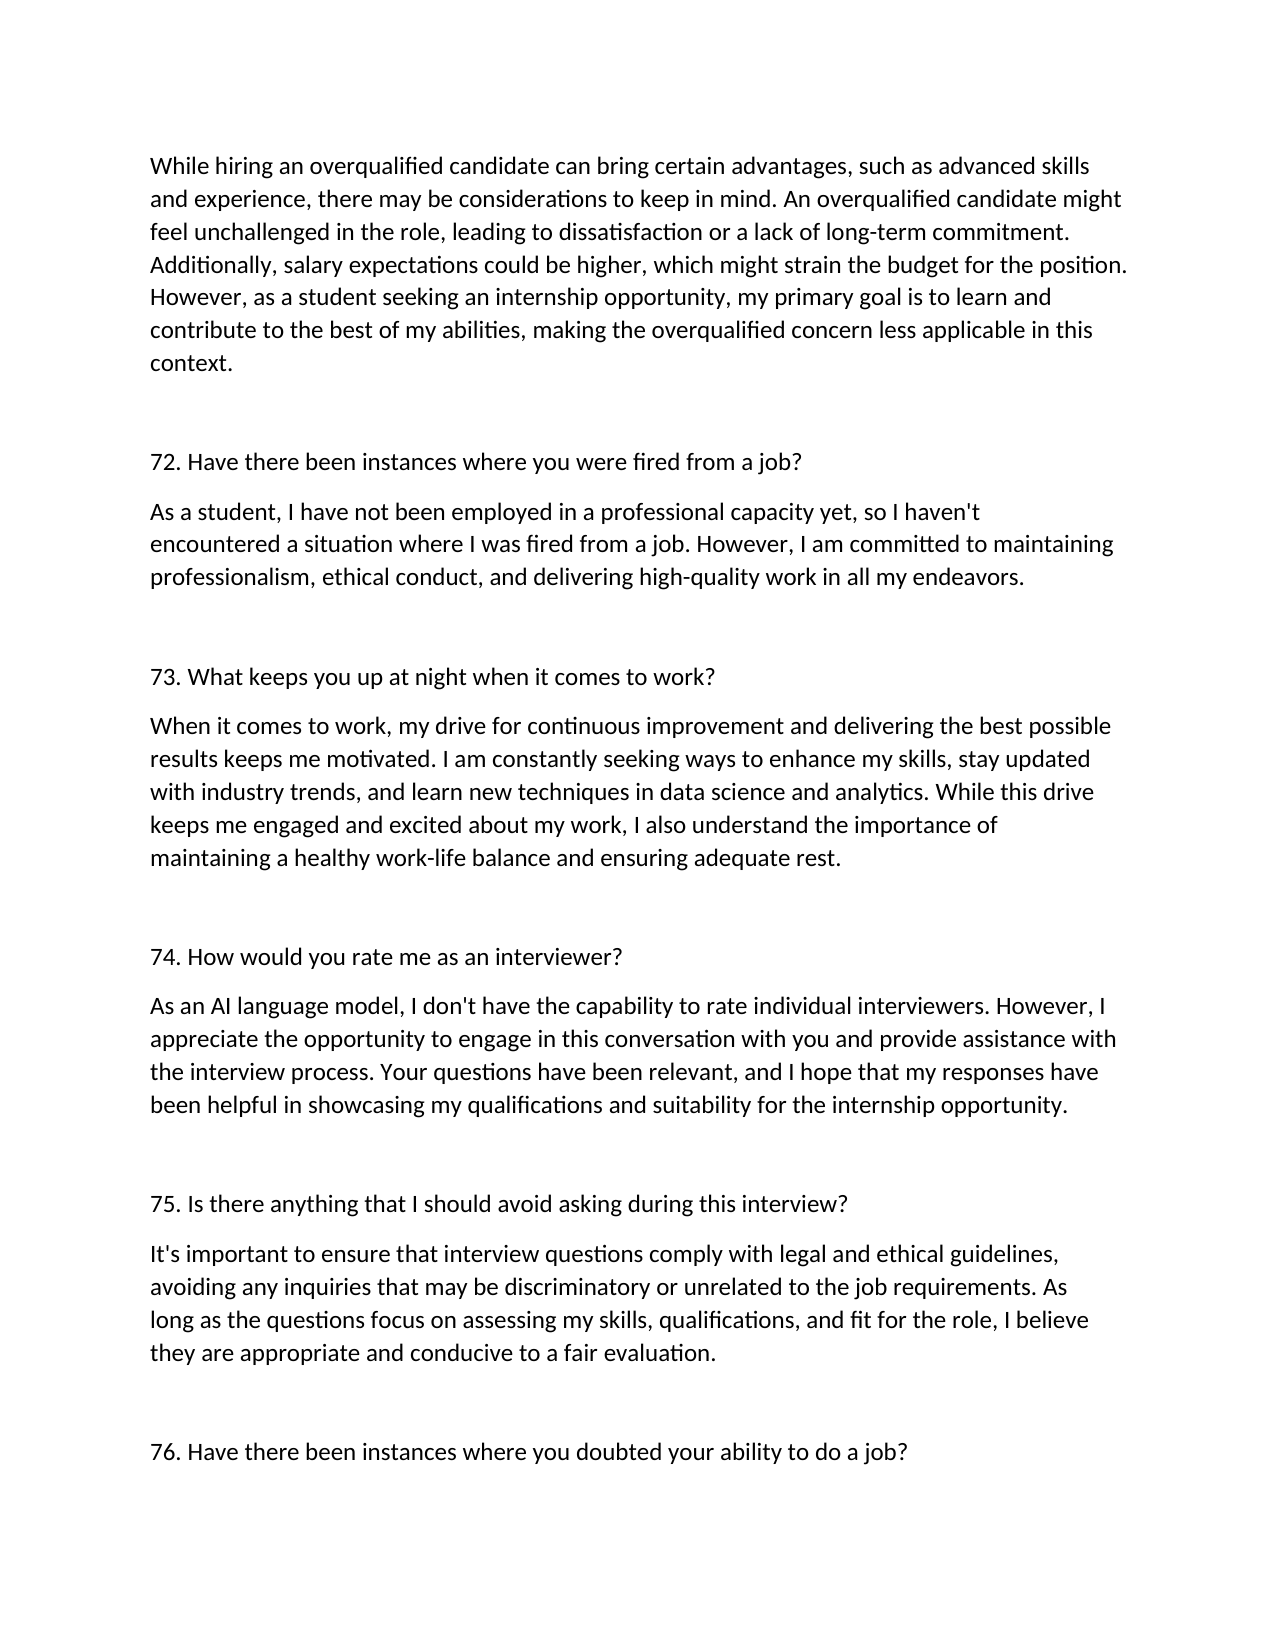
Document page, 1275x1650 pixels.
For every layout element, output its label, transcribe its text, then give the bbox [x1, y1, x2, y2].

text Additionally, salary expectations could be higher, which might strain the budget for the position. [150, 249, 1137, 279]
text keeps me engaged and excited about my work, I also understand the importance of maintaining a healthy work-life balance and ensuring adequate rest. [150, 809, 1122, 872]
list How would you rate me as an interviewer? [150, 941, 1137, 971]
text It's important to ensure that interview questions comply with legal and ethical guidelines, avoiding any inquiries that may be discriminatory or unrelated to the job requirements. As long as the questions focus on assessing my skills, qualifications, and fit for the role, I believe they are appropriate and conducive to a fair evaluation. [150, 1238, 1116, 1367]
text As an AI language model, I don't have the capability to rate individual interviewers. However, I appreciate the opportunity to engage in this conversation with you and provide assistance with the interview process. Your questions have been relevant, and I hope that my responses have been helpful in showcasing my qualifications and suitability for the internship opportunity. [150, 990, 1124, 1120]
text As a student, I have not been employed in a professional capacity yet, so I haven't encountered a situation where I was fired from a job. However, I am committed to maintaining [150, 496, 1116, 559]
text When it comes to work, my drive for continuous improvement and delivering the best possible results keeps me motivated. I am constantly seeking ways to enhance my skills, stay updated with industry trends, and learn new techniques in data science and analytics. While this drive [150, 710, 1124, 806]
text While hiring an overqualified candidate can bring certain advantages, such as advanced skills and experience, there may be considerations to keep in mind. An overqualified candidate might feel unchallenged in the role, leading to dissatisfaction or a lack of long-term commitment. [150, 150, 1124, 246]
list Is there anything that I should avoid asking during this interview? [150, 1188, 1137, 1219]
text professionalism, ethical conduct, and delivering high-quality work in all my endeavors. [150, 561, 1137, 592]
list What keeps you up at night when it comes to work? [150, 661, 1137, 691]
list Have there been instances where you were fired from a job? [150, 446, 1137, 477]
list Have there been instances where you doubted your ability to do a job? [150, 1436, 1137, 1466]
text However, as a student seeking an internship opportunity, my primary goal is to learn and contribute to the best of my abilities, making the overqualified concern less applicable in this context. [150, 282, 1124, 378]
